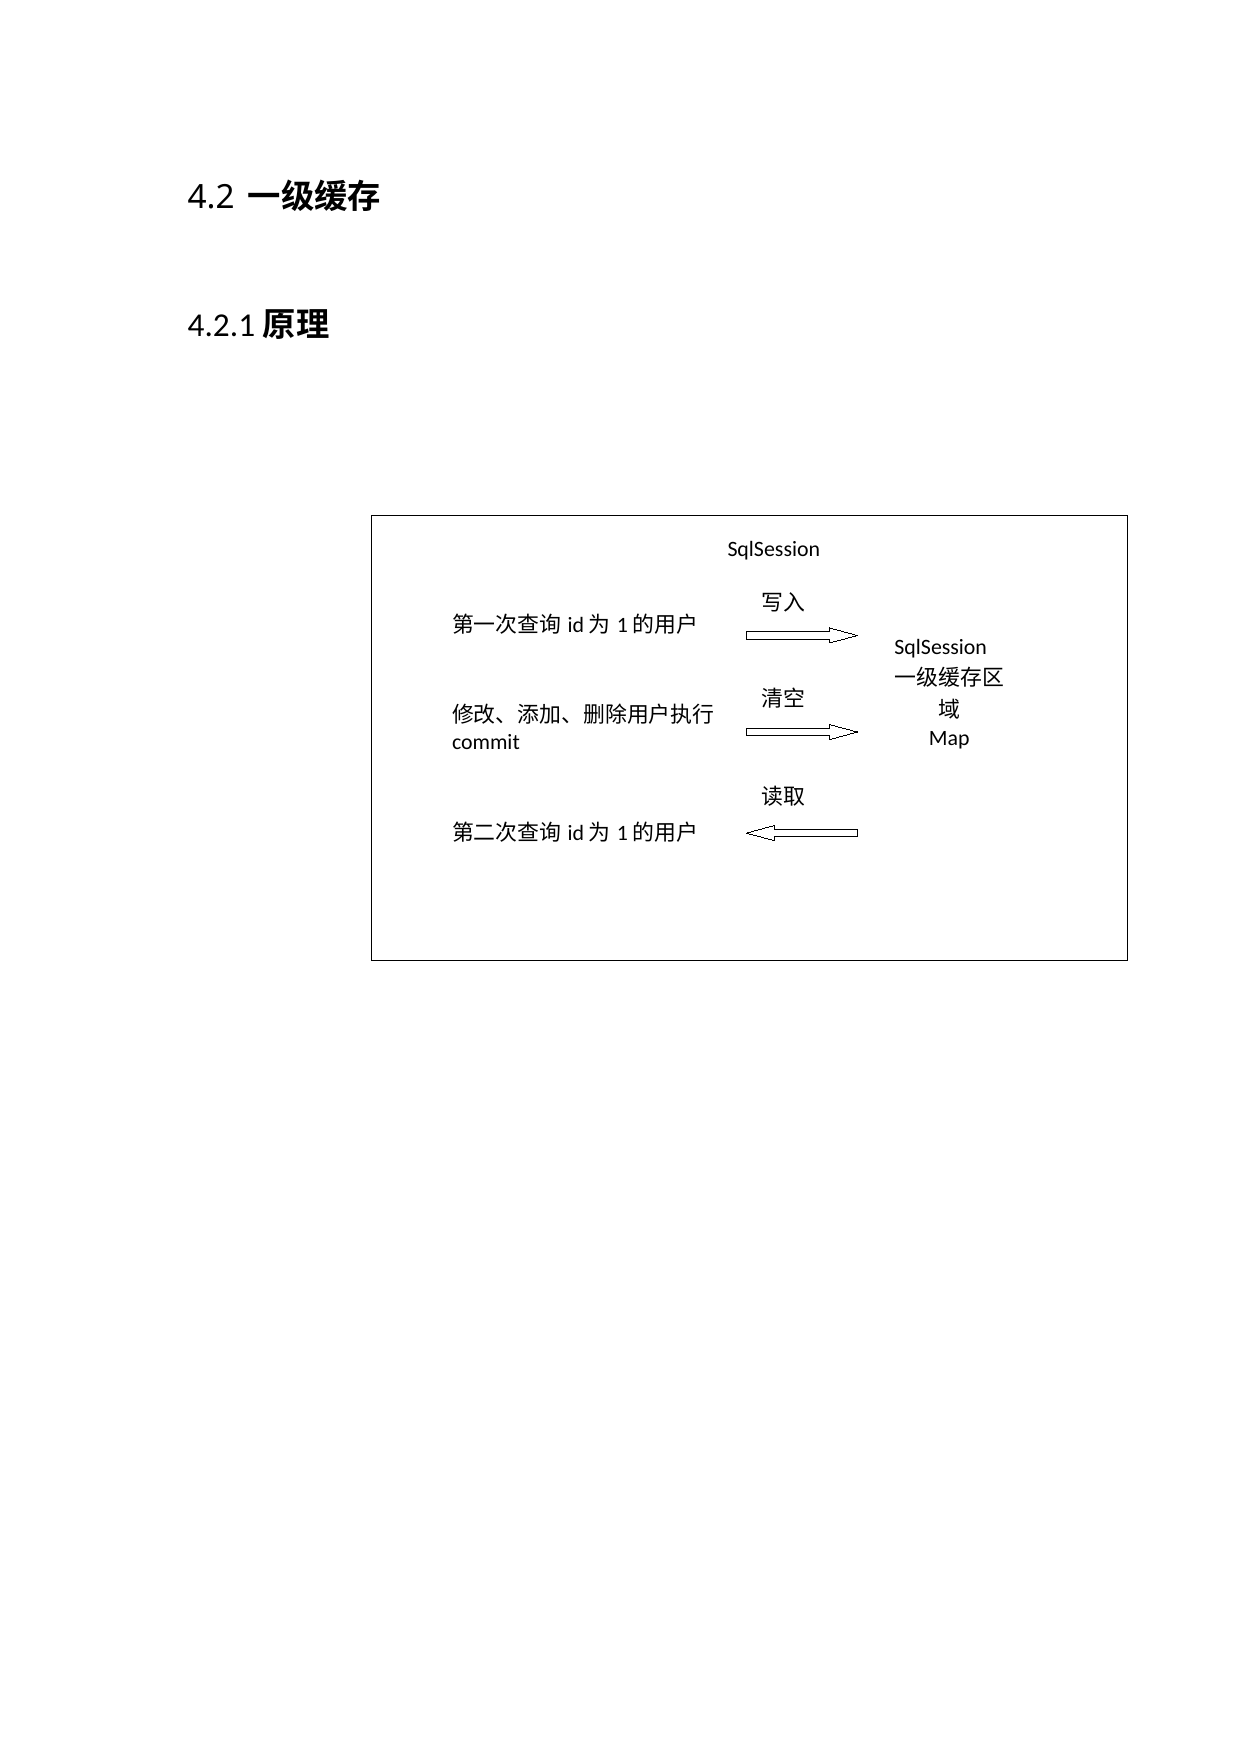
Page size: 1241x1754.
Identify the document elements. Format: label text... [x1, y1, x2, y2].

subtitle 一级缓存 [187, 162, 1053, 227]
subtitle 原理 [187, 289, 1053, 354]
